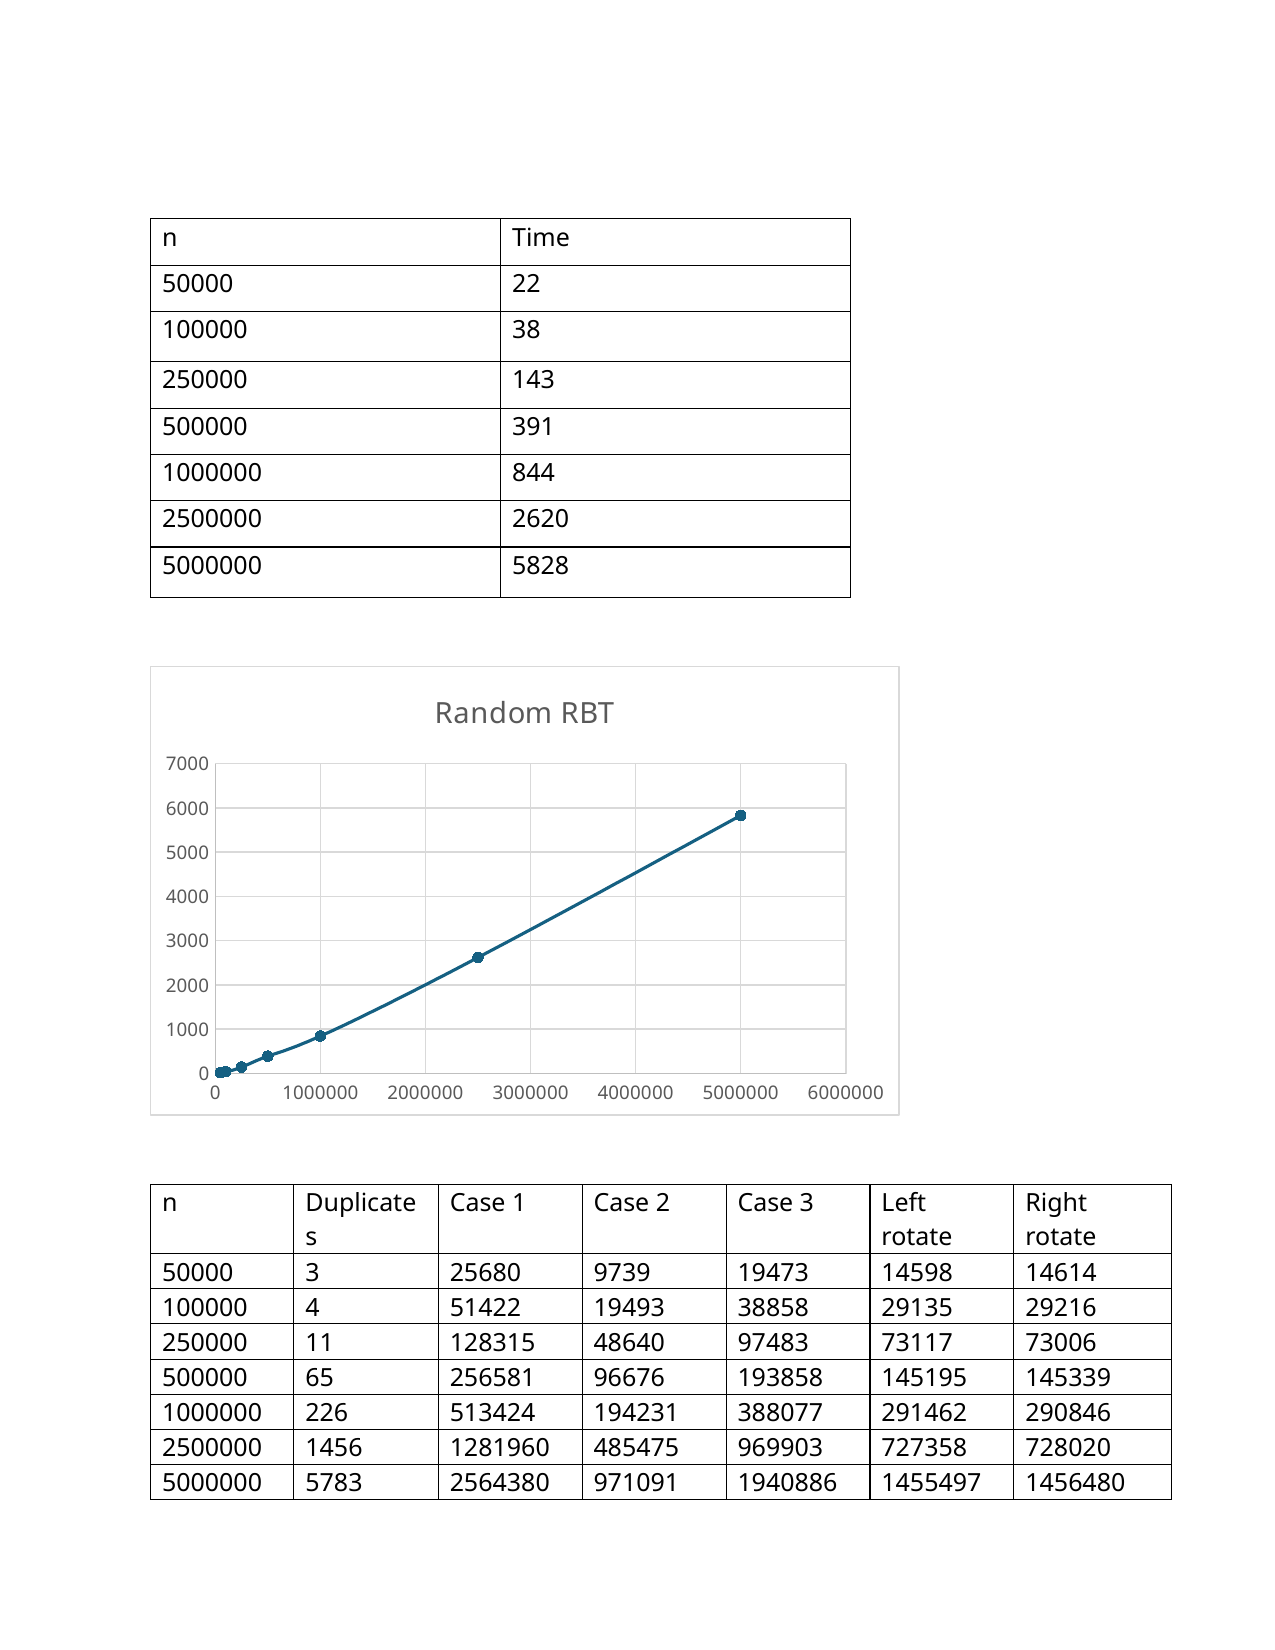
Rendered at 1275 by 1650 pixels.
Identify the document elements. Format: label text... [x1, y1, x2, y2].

table_header Left rotate [871, 1185, 1013, 1253]
table_cell 14598 [871, 1254, 1013, 1288]
table_cell 500000 [151, 409, 500, 454]
table_header Case 1 [439, 1185, 582, 1253]
table_cell 97483 [727, 1324, 869, 1358]
table_cell 145339 [1014, 1360, 1171, 1393]
table_cell 2500000 [151, 501, 500, 546]
table_cell 1456 [294, 1430, 438, 1464]
table_cell 11 [294, 1324, 438, 1358]
table_cell 193858 [727, 1360, 869, 1393]
table_cell 2500000 [151, 1430, 293, 1464]
table_cell 51422 [439, 1289, 582, 1323]
table_cell 728020 [1014, 1430, 1171, 1464]
table_cell 29216 [1014, 1289, 1171, 1323]
table_cell 2620 [501, 501, 850, 546]
table_cell 500000 [151, 1360, 293, 1393]
table_cell 1455497 [871, 1465, 1013, 1499]
table_cell 291462 [871, 1395, 1013, 1429]
table_cell 128315 [439, 1324, 582, 1358]
table_cell 50000 [151, 1254, 293, 1288]
table_cell 391 [501, 409, 850, 454]
table_cell 38 [501, 312, 850, 361]
table_cell 4 [294, 1289, 438, 1323]
table_cell 256581 [439, 1360, 582, 1393]
table_header Time [501, 219, 850, 264]
table_cell 5783 [294, 1465, 438, 1499]
table_cell 9739 [583, 1254, 726, 1288]
table_cell 250000 [151, 362, 500, 407]
table_cell 29135 [871, 1289, 1013, 1323]
table_cell 844 [501, 455, 850, 500]
table_header Duplicates [294, 1185, 438, 1253]
table_header Case 3 [727, 1185, 869, 1253]
table_cell 3 [294, 1254, 438, 1288]
table_cell 73006 [1014, 1324, 1171, 1358]
table_cell 290846 [1014, 1395, 1171, 1429]
table_cell 50000 [151, 266, 500, 311]
table_cell 513424 [439, 1395, 582, 1429]
table_header Right rotate [1014, 1185, 1171, 1253]
table_cell 25680 [439, 1254, 582, 1288]
table_cell 38858 [727, 1289, 869, 1323]
table_cell 1940886 [727, 1465, 869, 1499]
table_cell 145195 [871, 1360, 1013, 1393]
table_cell 100000 [151, 1289, 293, 1323]
table_cell 388077 [727, 1395, 869, 1429]
table_cell 73117 [871, 1324, 1013, 1358]
table_cell 19473 [727, 1254, 869, 1288]
table_cell 5000000 [151, 1465, 293, 1499]
table_cell 250000 [151, 1324, 293, 1358]
table_cell 727358 [871, 1430, 1013, 1464]
table_cell 1000000 [151, 1395, 293, 1429]
table_cell 5828 [501, 548, 850, 597]
table_header Case 2 [583, 1185, 726, 1253]
table_cell 971091 [583, 1465, 726, 1499]
table_cell 48640 [583, 1324, 726, 1358]
table_cell 100000 [151, 312, 500, 361]
table_cell 969903 [727, 1430, 869, 1464]
table_cell 2564380 [439, 1465, 582, 1499]
table_cell 1281960 [439, 1430, 582, 1464]
table_cell 1000000 [151, 455, 500, 500]
table_cell 65 [294, 1360, 438, 1393]
table_header n [151, 219, 500, 264]
table_cell 19493 [583, 1289, 726, 1323]
table_cell 22 [501, 266, 850, 311]
table_cell 194231 [583, 1395, 726, 1429]
table_cell 1456480 [1014, 1465, 1171, 1499]
table_cell 96676 [583, 1360, 726, 1393]
table_cell 5000000 [151, 548, 500, 597]
table_header n [151, 1185, 293, 1253]
table_cell 14614 [1014, 1254, 1171, 1288]
table_cell 485475 [583, 1430, 726, 1464]
table_cell 143 [501, 362, 850, 407]
table_cell 226 [294, 1395, 438, 1429]
